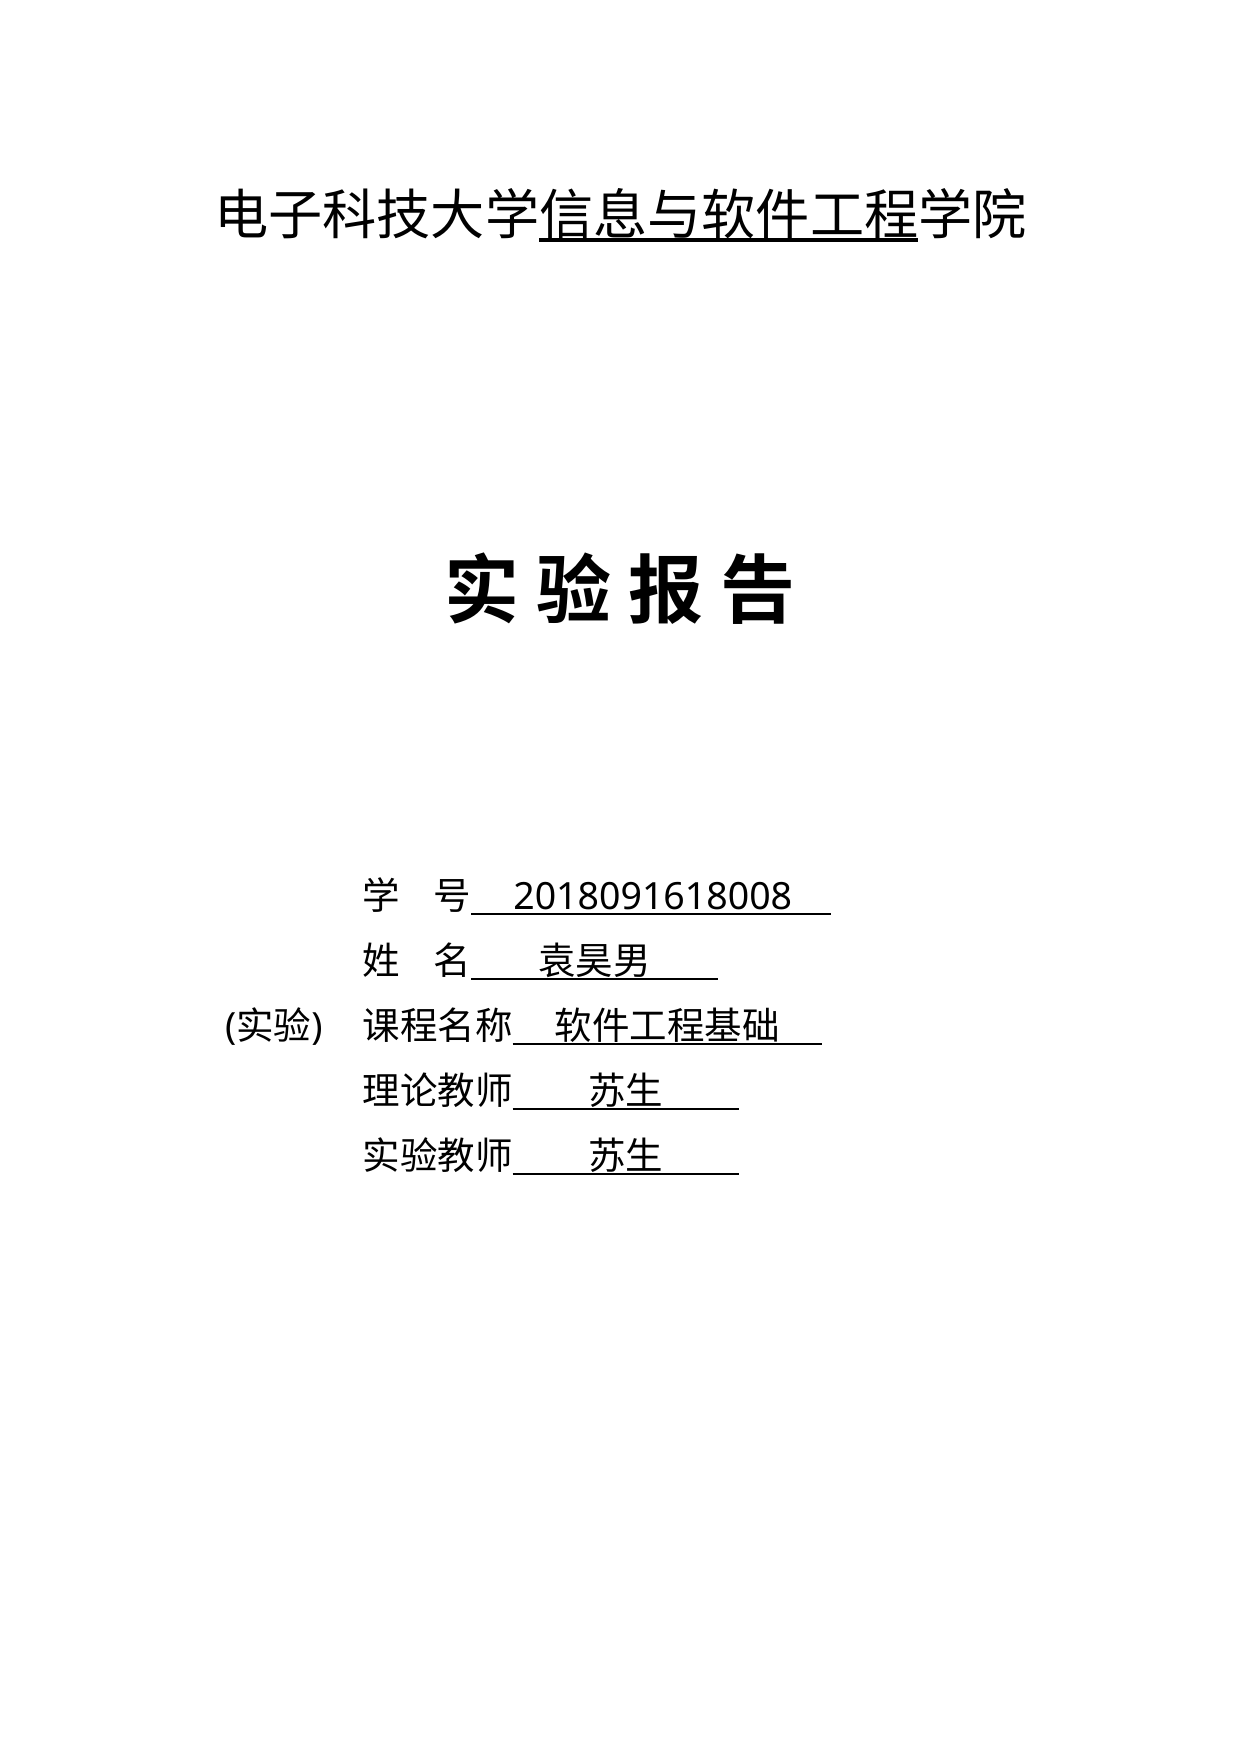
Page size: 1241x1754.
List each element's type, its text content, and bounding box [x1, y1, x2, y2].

text 实验教师 苏生 [319, 1121, 1053, 1186]
text 姓 名 袁昊男 [362, 926, 1053, 991]
text 电子科技大学信息与软件工程学院 [187, 162, 1053, 259]
text 实 验 报 告 [187, 519, 1053, 649]
text (实验) 课程名称 软件工程基础 [187, 991, 1053, 1056]
text 学 号 2018091618008 [319, 861, 1053, 926]
text 理论教师 苏生 [319, 1056, 1053, 1121]
